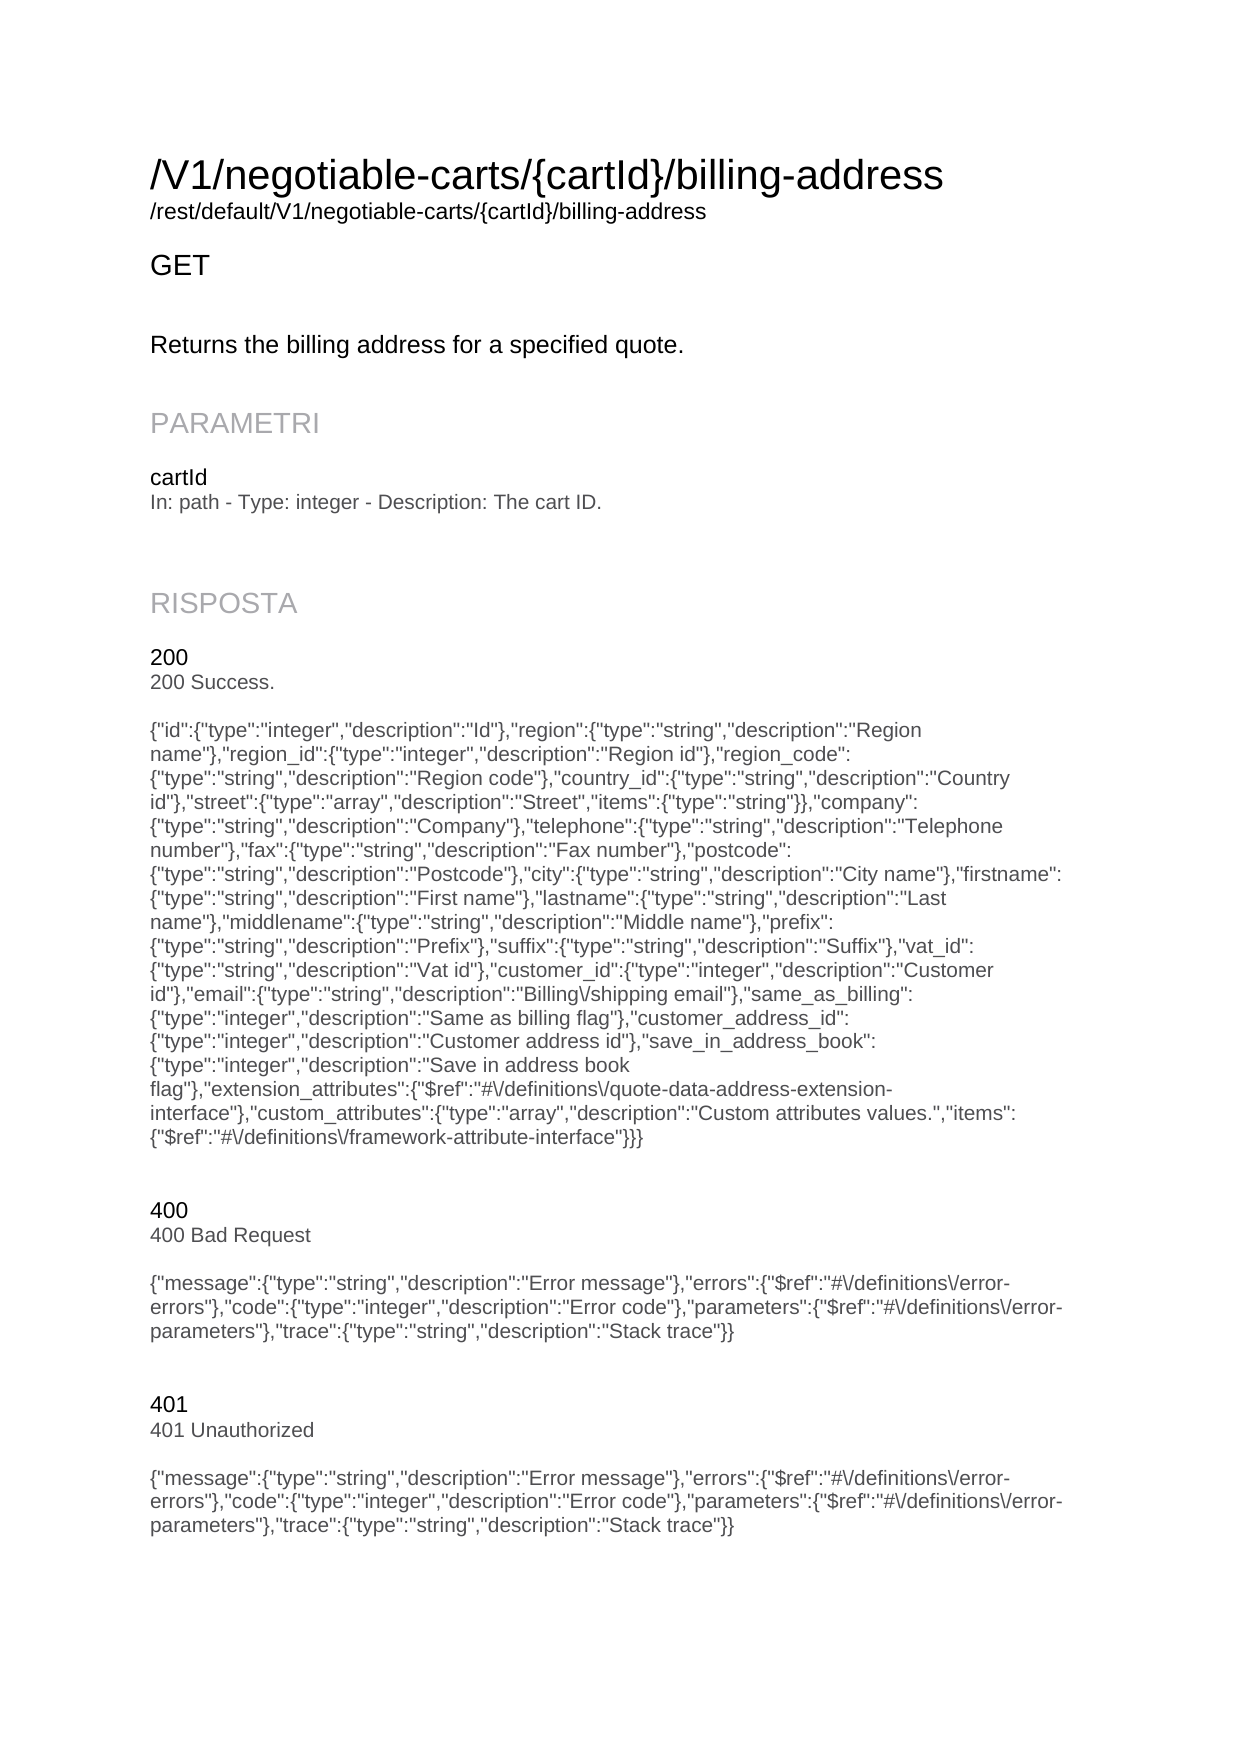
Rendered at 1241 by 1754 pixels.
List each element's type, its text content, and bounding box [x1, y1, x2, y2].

text In: path - Type: integer - Description: The cart ID. [150, 490, 1090, 514]
text GET [150, 248, 1090, 282]
text /rest/default/V1/negotiable-carts/{cartId}/billing-address [150, 198, 1090, 224]
text PARAMETRI [150, 406, 1090, 440]
text 400 Bad Request [150, 1223, 1090, 1247]
text Returns the billing address for a specified quote. [150, 330, 1090, 358]
text 200 [150, 643, 1090, 670]
text cartId [150, 464, 1090, 490]
text {"id":{"type":"integer","description":"Id"},"region":{"type":"string","description":"Region name"},"region_id":{"type":"integer","description":"Region id"},"region_code":{"type":"string","description":"Region code"},"country_id":{"type":"string","description":"Country id"},"street":{"type":"array","description":"Street","items":{"type":"string"}},"company":{"type":"string","description":"Company"},"telephone":{"type":"string","description":"Telephone number"},"fax":{"type":"string","description":"Fax number"},"postcode":{"type":"string","description":"Postcode"},"city":{"type":"string","description":"City name"},"firstname":{"type":"string","description":"First name"},"lastname":{"type":"string","description":"Last name"},"middlename":{"type":"string","description":"Middle name"},"prefix":{"type":"string","description":"Prefix"},"suffix":{"type":"string","description":"Suffix"},"vat_id":{"type":"string","description":"Vat id"},"customer_id":{"type":"integer","description":"Customer id"},"email":{"type":"string","description":"Billing\/shipping email"},"same_as_billing":{"type":"integer","description":"Same as billing flag"},"customer_address_id":{"type":"integer","description":"Customer address id"},"save_in_address_book":{"type":"integer","description":"Save in address book flag"},"extension_attributes":{"$ref":"#\/definitions\/quote-data-address-extension-interface"},"custom_attributes":{"type":"array","description":"Custom attributes values.","items":{"$ref":"#\/definitions\/framework-attribute-interface"}}} [150, 718, 1090, 1149]
text 400 [150, 1197, 1090, 1223]
text /V1/negotiable-carts/{cartId}/billing-address [150, 150, 1090, 198]
text RISPOSTA [150, 586, 1090, 619]
text 401 [150, 1391, 1090, 1417]
text 200 Success. [150, 670, 1090, 694]
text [150, 1465, 1090, 1537]
text 401 Unauthorized [150, 1417, 1090, 1441]
